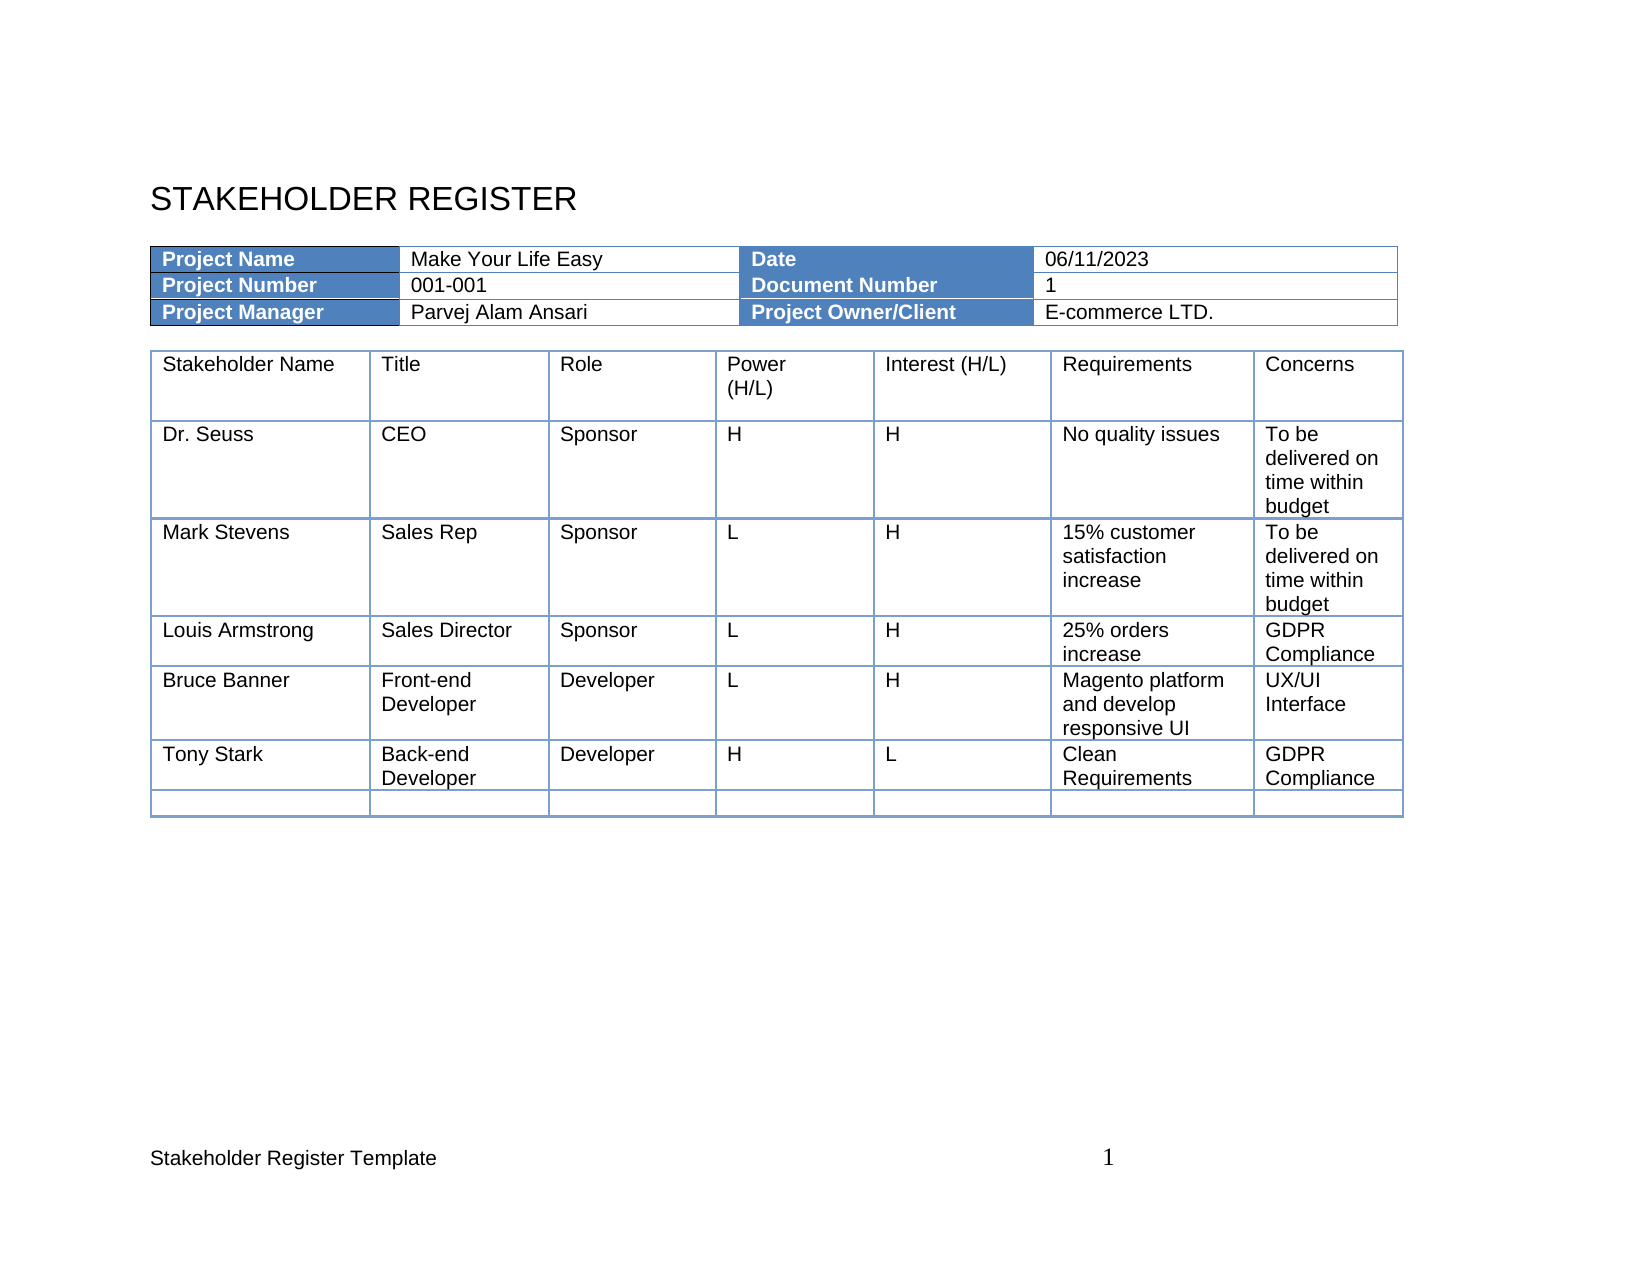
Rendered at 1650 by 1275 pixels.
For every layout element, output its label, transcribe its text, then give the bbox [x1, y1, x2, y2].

table_cell [550, 791, 715, 815]
table_cell Dr. Seuss [152, 422, 369, 517]
table_cell Sales Director [371, 617, 548, 665]
table_cell L [875, 741, 1050, 789]
table_cell [875, 791, 1050, 815]
table_cell Sponsor [550, 520, 715, 615]
table_cell Bruce Banner [152, 667, 369, 739]
table_cell Louis Armstrong [152, 617, 369, 665]
table_cell Clean Requirements [1052, 741, 1253, 789]
table_cell H [717, 741, 873, 789]
table_cell Project Number [151, 273, 399, 298]
table_cell 1 [1034, 273, 1397, 298]
table_cell 25% orders increase [1052, 617, 1253, 665]
table_header Project Name [151, 247, 399, 272]
table_cell Project Owner/Client [741, 300, 1033, 325]
table_header Stakeholder Name [152, 352, 369, 419]
text STAKEHOLDER REGISTER [150, 179, 1584, 246]
table_cell H [875, 520, 1050, 615]
table_cell CEO [371, 422, 548, 517]
table_cell [371, 791, 548, 815]
table_cell Back-end Developer [371, 741, 548, 789]
table_cell Mark Stevens [152, 520, 369, 615]
table_cell [1052, 791, 1253, 815]
table_cell [1255, 791, 1402, 815]
table_header Title [371, 352, 548, 419]
table_header Concerns [1255, 352, 1402, 419]
table_cell 15% customer satisfaction increase [1052, 520, 1253, 615]
table_header Power (H/L) [717, 352, 873, 419]
table_cell GDPR Compliance [1255, 617, 1402, 665]
table_cell [152, 791, 369, 815]
table_cell Project Manager [151, 300, 399, 325]
table_cell Parvej Alam Ansari [400, 300, 739, 325]
table_header 06/11/2023 [1034, 247, 1397, 272]
table_header Make Your Life Easy [400, 247, 739, 272]
table_cell Magento platform and develop responsive UI [1052, 667, 1253, 739]
table_cell Document Number [741, 273, 1033, 298]
table_cell Tony Stark [152, 741, 369, 789]
table_cell Sponsor [550, 617, 715, 665]
table_cell UX/UI Interface [1255, 667, 1402, 739]
table_cell Sponsor [550, 422, 715, 517]
table_cell To be delivered on time within budget [1255, 520, 1402, 615]
table_cell H [717, 422, 873, 517]
table_cell H [875, 667, 1050, 739]
table_cell L [717, 520, 873, 615]
table_cell Developer [550, 667, 715, 739]
table_cell H [875, 617, 1050, 665]
table_cell L [717, 667, 873, 739]
table_cell E-commerce LTD. [1034, 300, 1397, 325]
table_cell [717, 791, 873, 815]
table_cell No quality issues [1052, 422, 1253, 517]
table_cell Sales Rep [371, 520, 548, 615]
table_header Date [741, 247, 1033, 272]
table_cell To be delivered on time within budget [1255, 422, 1402, 517]
table_cell Developer [550, 741, 715, 789]
table_cell Front-end Developer [371, 667, 548, 739]
table_cell H [875, 422, 1050, 517]
table_header Requirements [1052, 352, 1253, 419]
table_cell 001-001 [400, 273, 739, 298]
table_cell GDPR Compliance [1255, 741, 1402, 789]
table_header Interest (H/L) [875, 352, 1050, 419]
table_header Role [550, 352, 715, 419]
table_cell L [717, 617, 873, 665]
